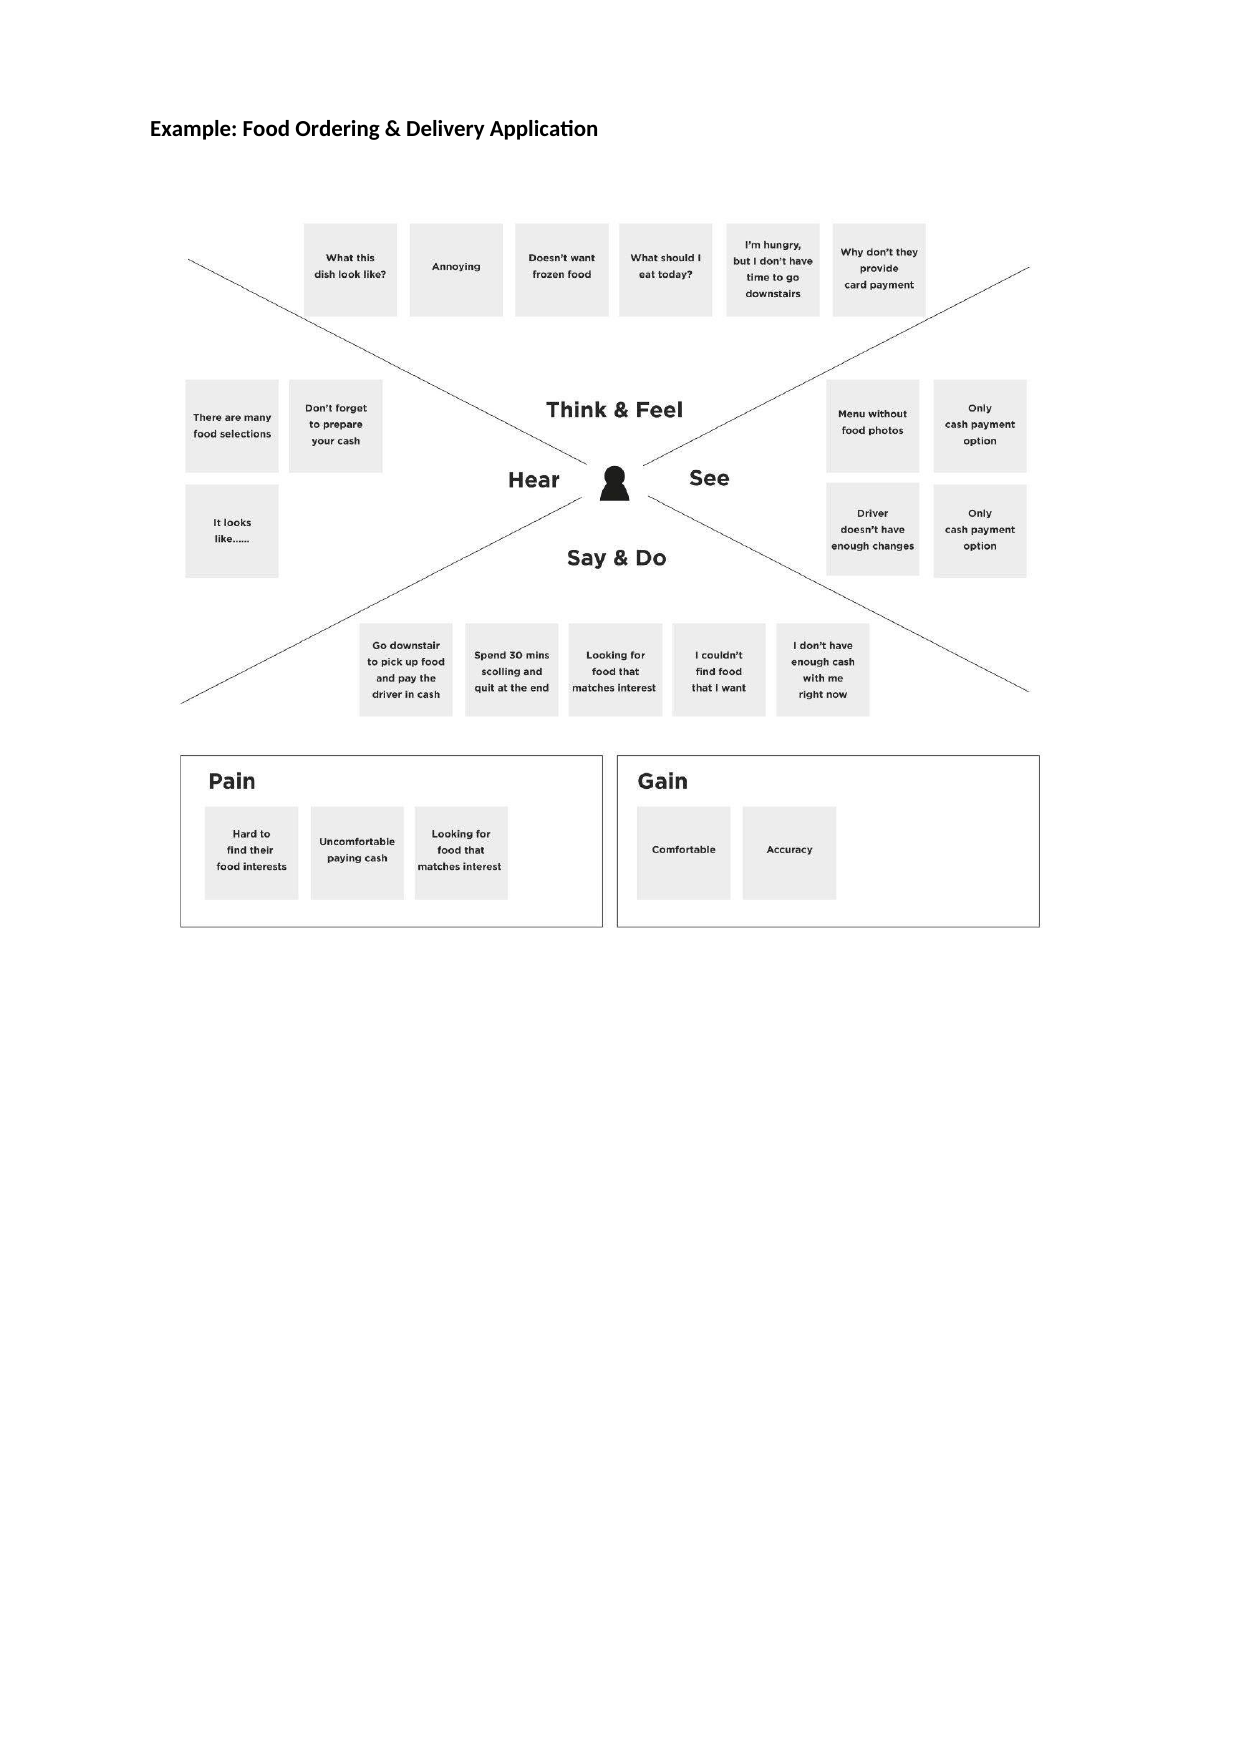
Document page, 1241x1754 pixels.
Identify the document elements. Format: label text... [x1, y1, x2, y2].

picture [178, 218, 1043, 928]
text Example: Food Ordering & Delivery Application [150, 114, 1103, 142]
